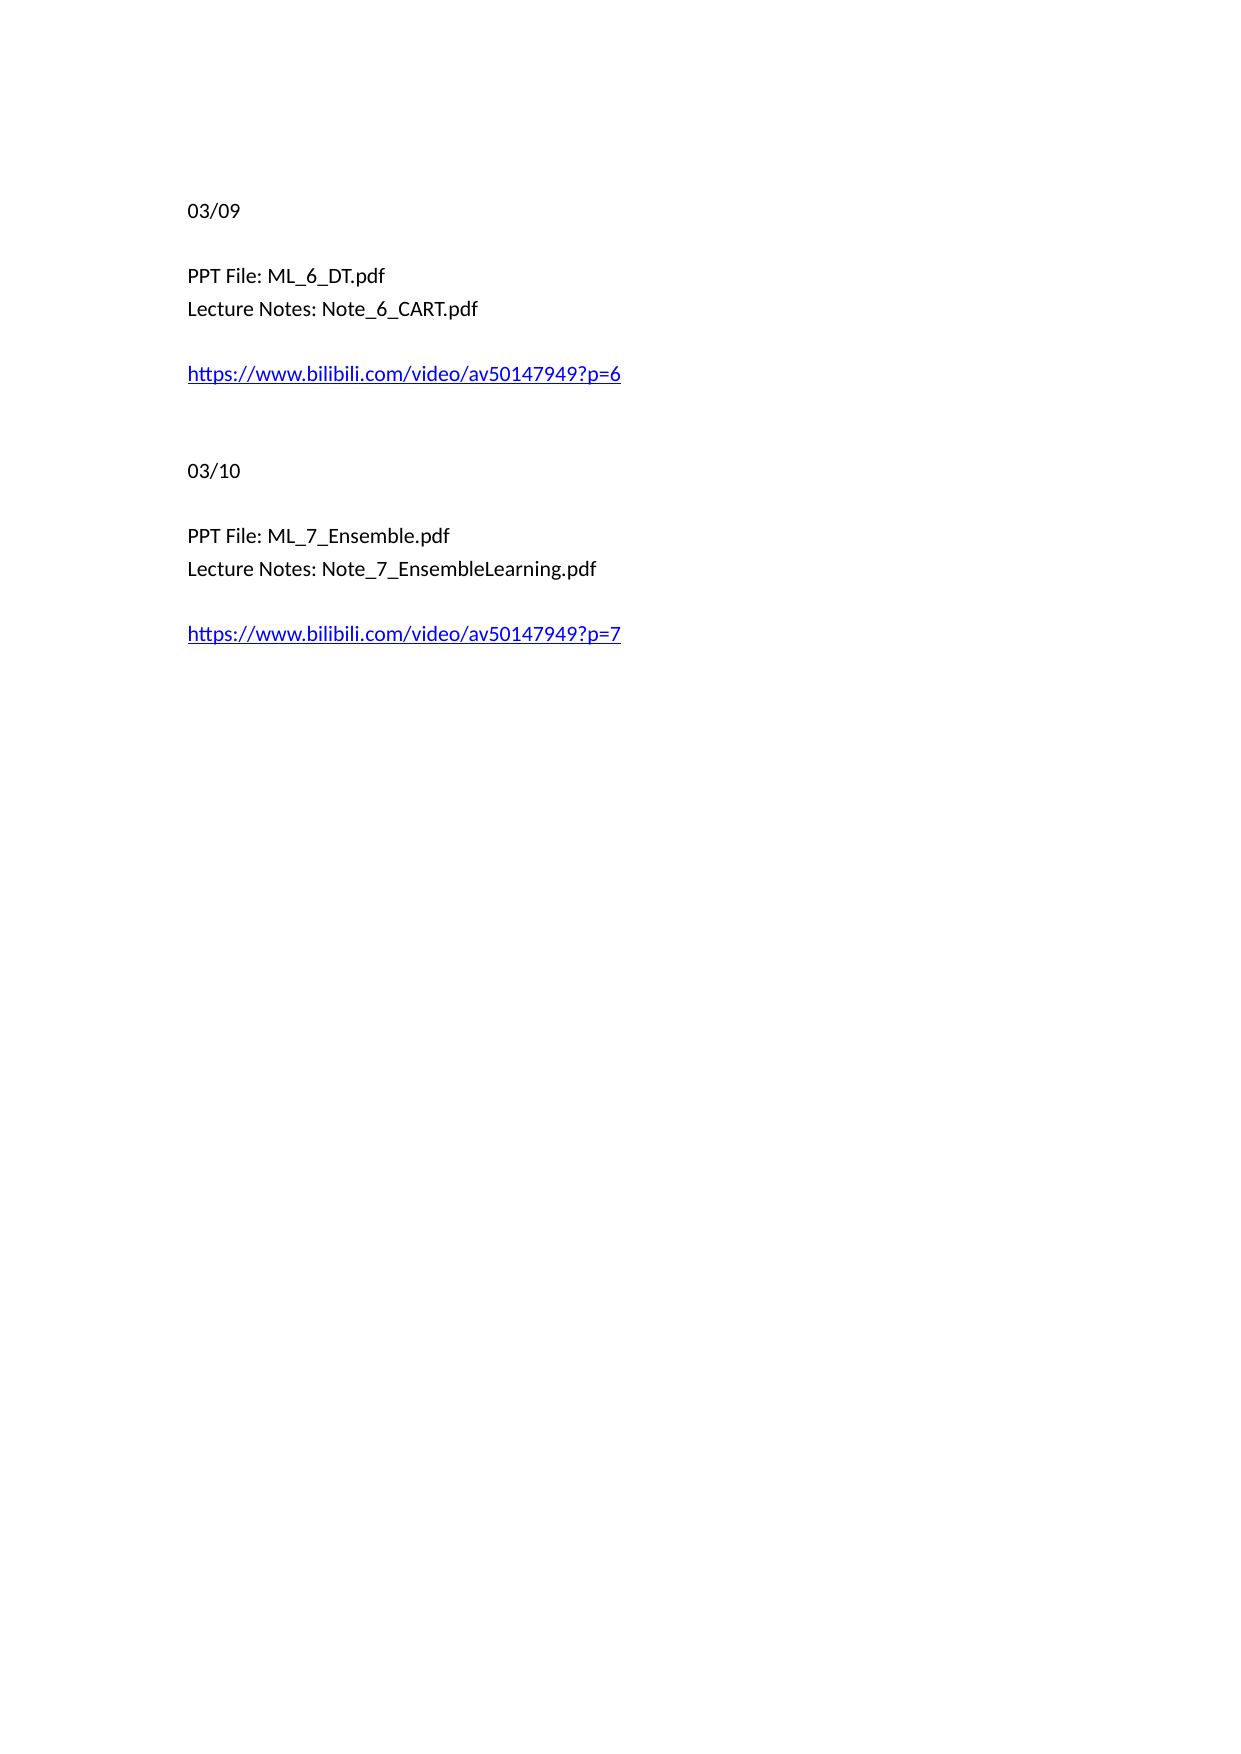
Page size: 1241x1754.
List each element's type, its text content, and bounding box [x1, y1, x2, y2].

text PPT File: ML_6_DT.pdf [187, 259, 1053, 292]
text PPT File: ML_7_Ensemble.pdf [187, 519, 1053, 552]
text 03/10 [187, 454, 1053, 487]
text https://www.bilibili.com/video/av50147949?p=6 [187, 357, 1053, 389]
text 03/09 [187, 194, 1053, 227]
text Lecture Notes: Note_7_EnsembleLearning.pdf [187, 552, 1053, 584]
text Lecture Notes: Note_6_CART.pdf [187, 292, 1053, 324]
text https://www.bilibili.com/video/av50147949?p=7 [187, 617, 1053, 649]
